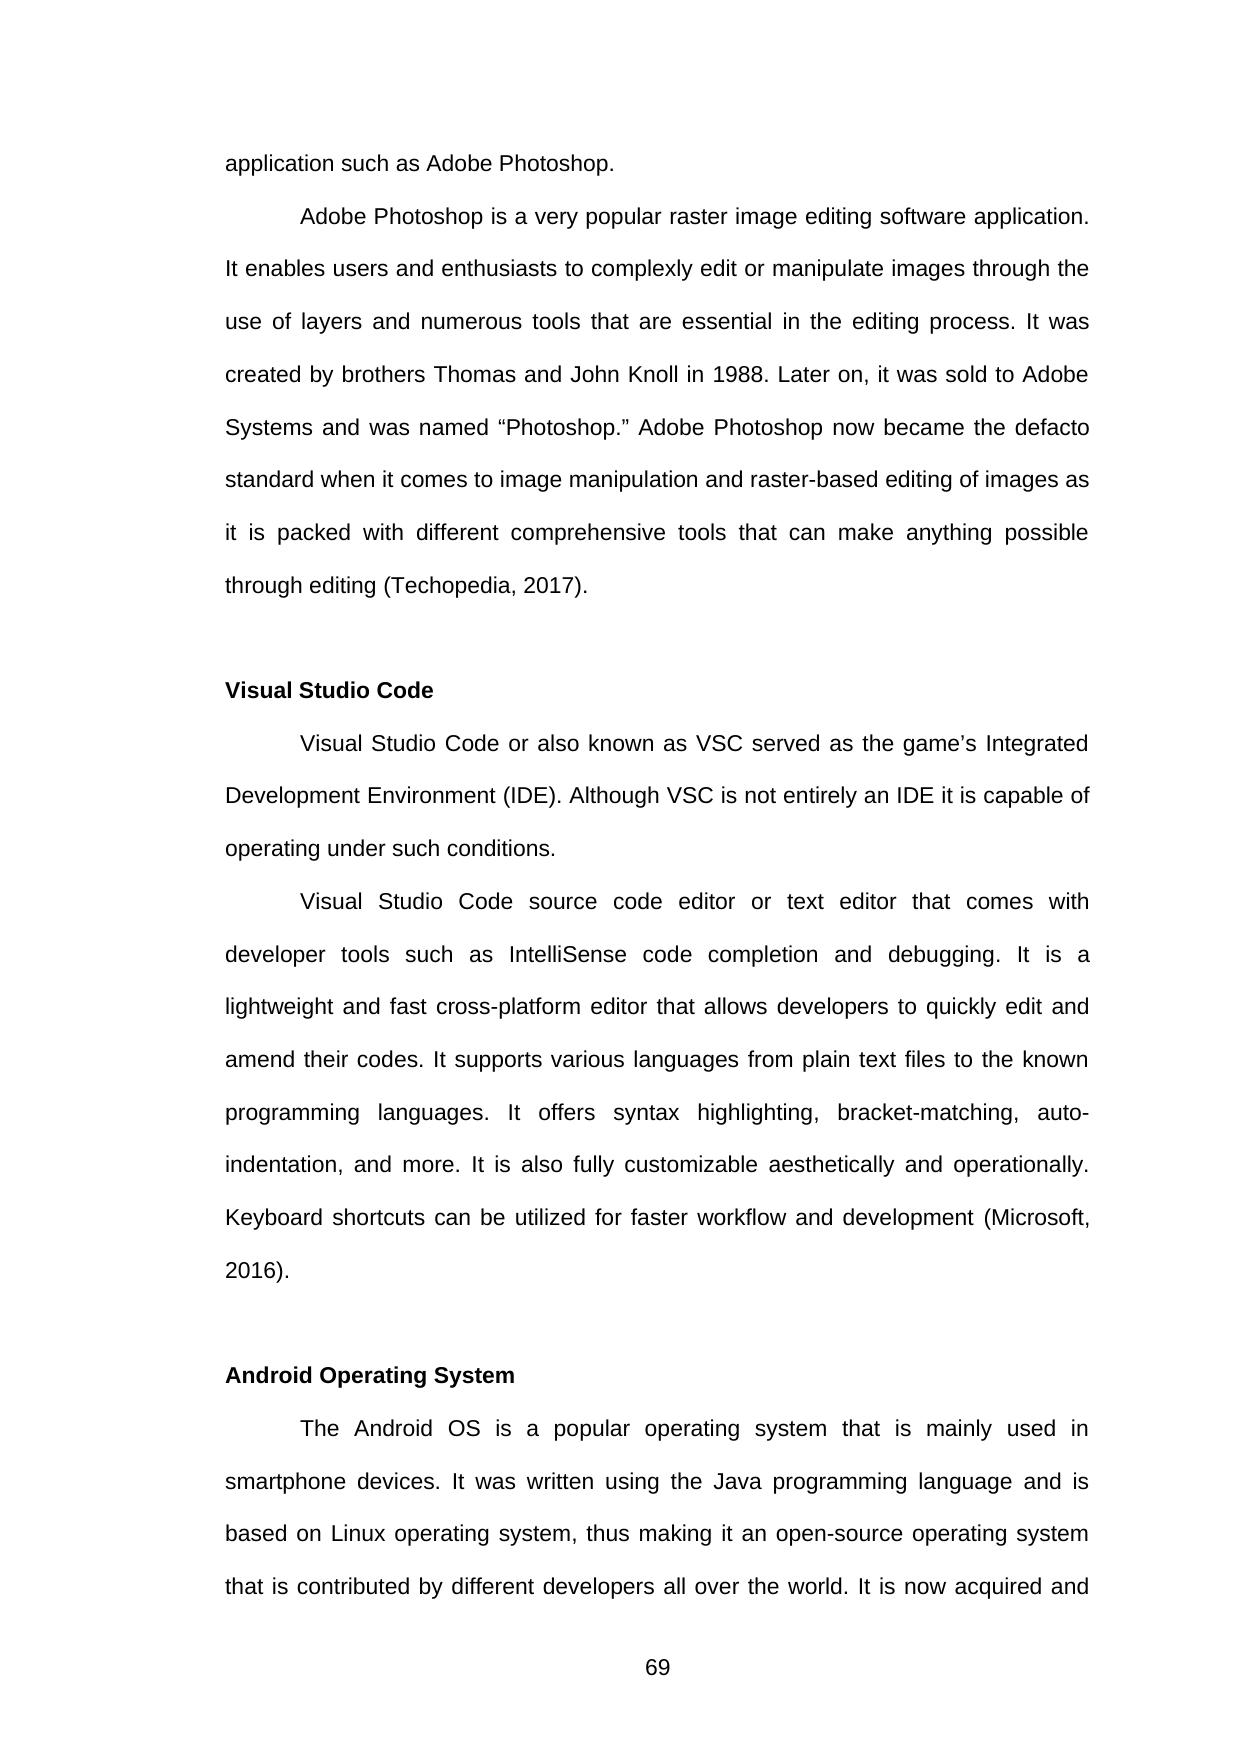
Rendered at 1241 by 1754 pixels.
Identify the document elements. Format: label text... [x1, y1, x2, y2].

text Visual Studio Code source code editor or text editor that comes with developer tools such as IntelliSense code completion and debugging. It is a lightweight and fast cross-platform editor that allows developers to quickly edit and amend their codes. It supports various languages from plain text files to the known programming languages. It offers syntax highlighting, bracket-matching, auto-indentation, and more. It is also fully customizable aesthetically and operationally. Keyboard shortcuts can be utilized for faster workflow and development . [225, 888, 1090, 1283]
subtitle Visual Studio Code [225, 677, 1090, 703]
text Visual Studio Code or also known as VSC served as the game’s Integrated Development Environment (IDE). Although VSC is not entirely an IDE it is capable of operating under such conditions. [225, 730, 1090, 862]
subtitle Android Operating System [225, 1362, 1090, 1389]
text Adobe Photoshop is a very popular raster image editing software application. It enables users and enthusiasts to complexly edit or manipulate images through the use of layers and numerous tools that are essential in the editing process. It was created by brothers Thomas and John Knoll in 1988. Later on, it was sold to Adobe Systems and was named “Photoshop.” Adobe Photoshop now became the defacto standard when it comes to image manipulation and raster-based editing of images as it is packed with different comprehensive tools that can make anything possible through editing . [225, 203, 1090, 598]
